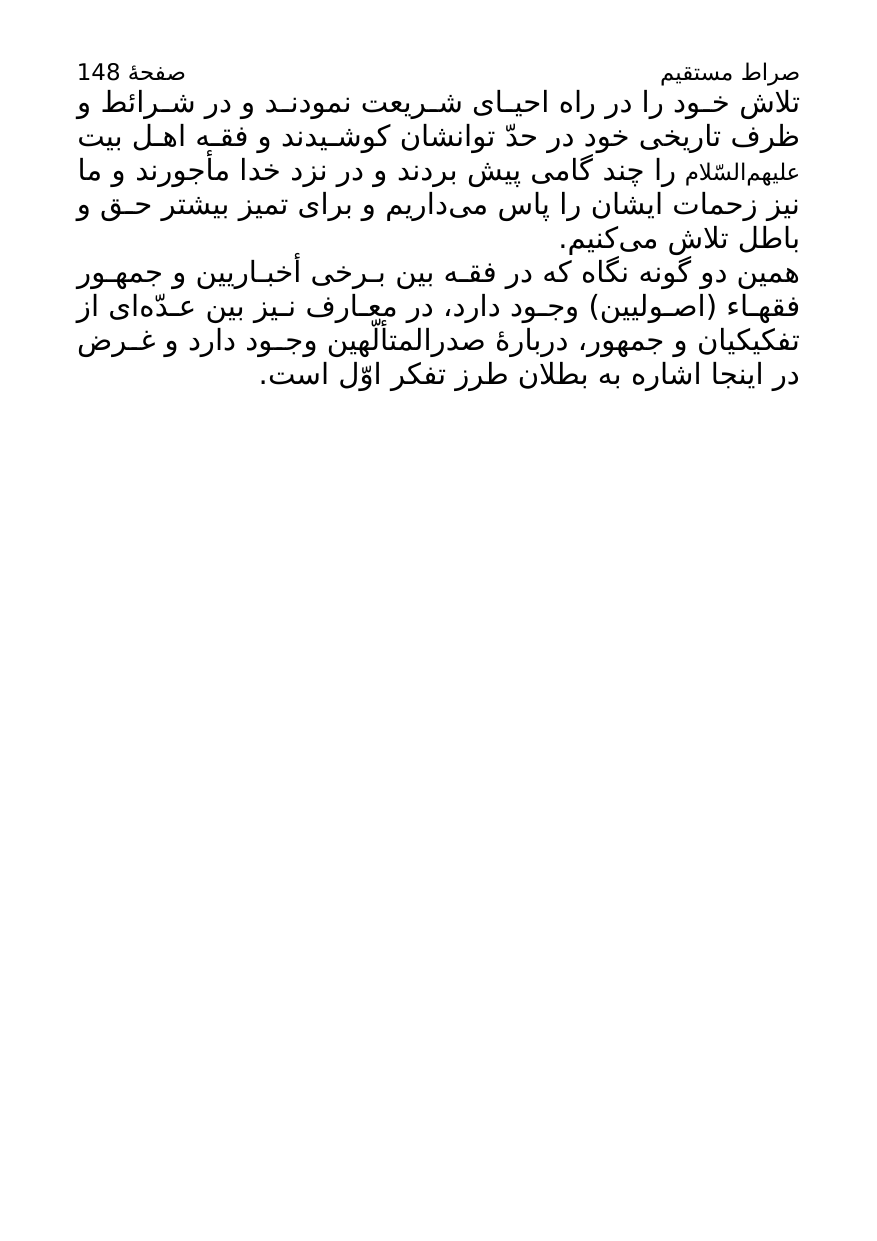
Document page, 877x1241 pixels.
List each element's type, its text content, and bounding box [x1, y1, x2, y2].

text همین دو گونه نگاه که در فقه بین برخی أخباریین و جمهور فقهاء (اصولیین) وجود دارد، در معارف نیز بین عدّه‌ای از تفکیکیان و جمهور، دربارۀ صدرالمتألّهین وجود دارد و غرض در اینجا اشاره به بطلان طرز تفکر اوّل است. [77, 256, 800, 391]
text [77, 86, 800, 256]
